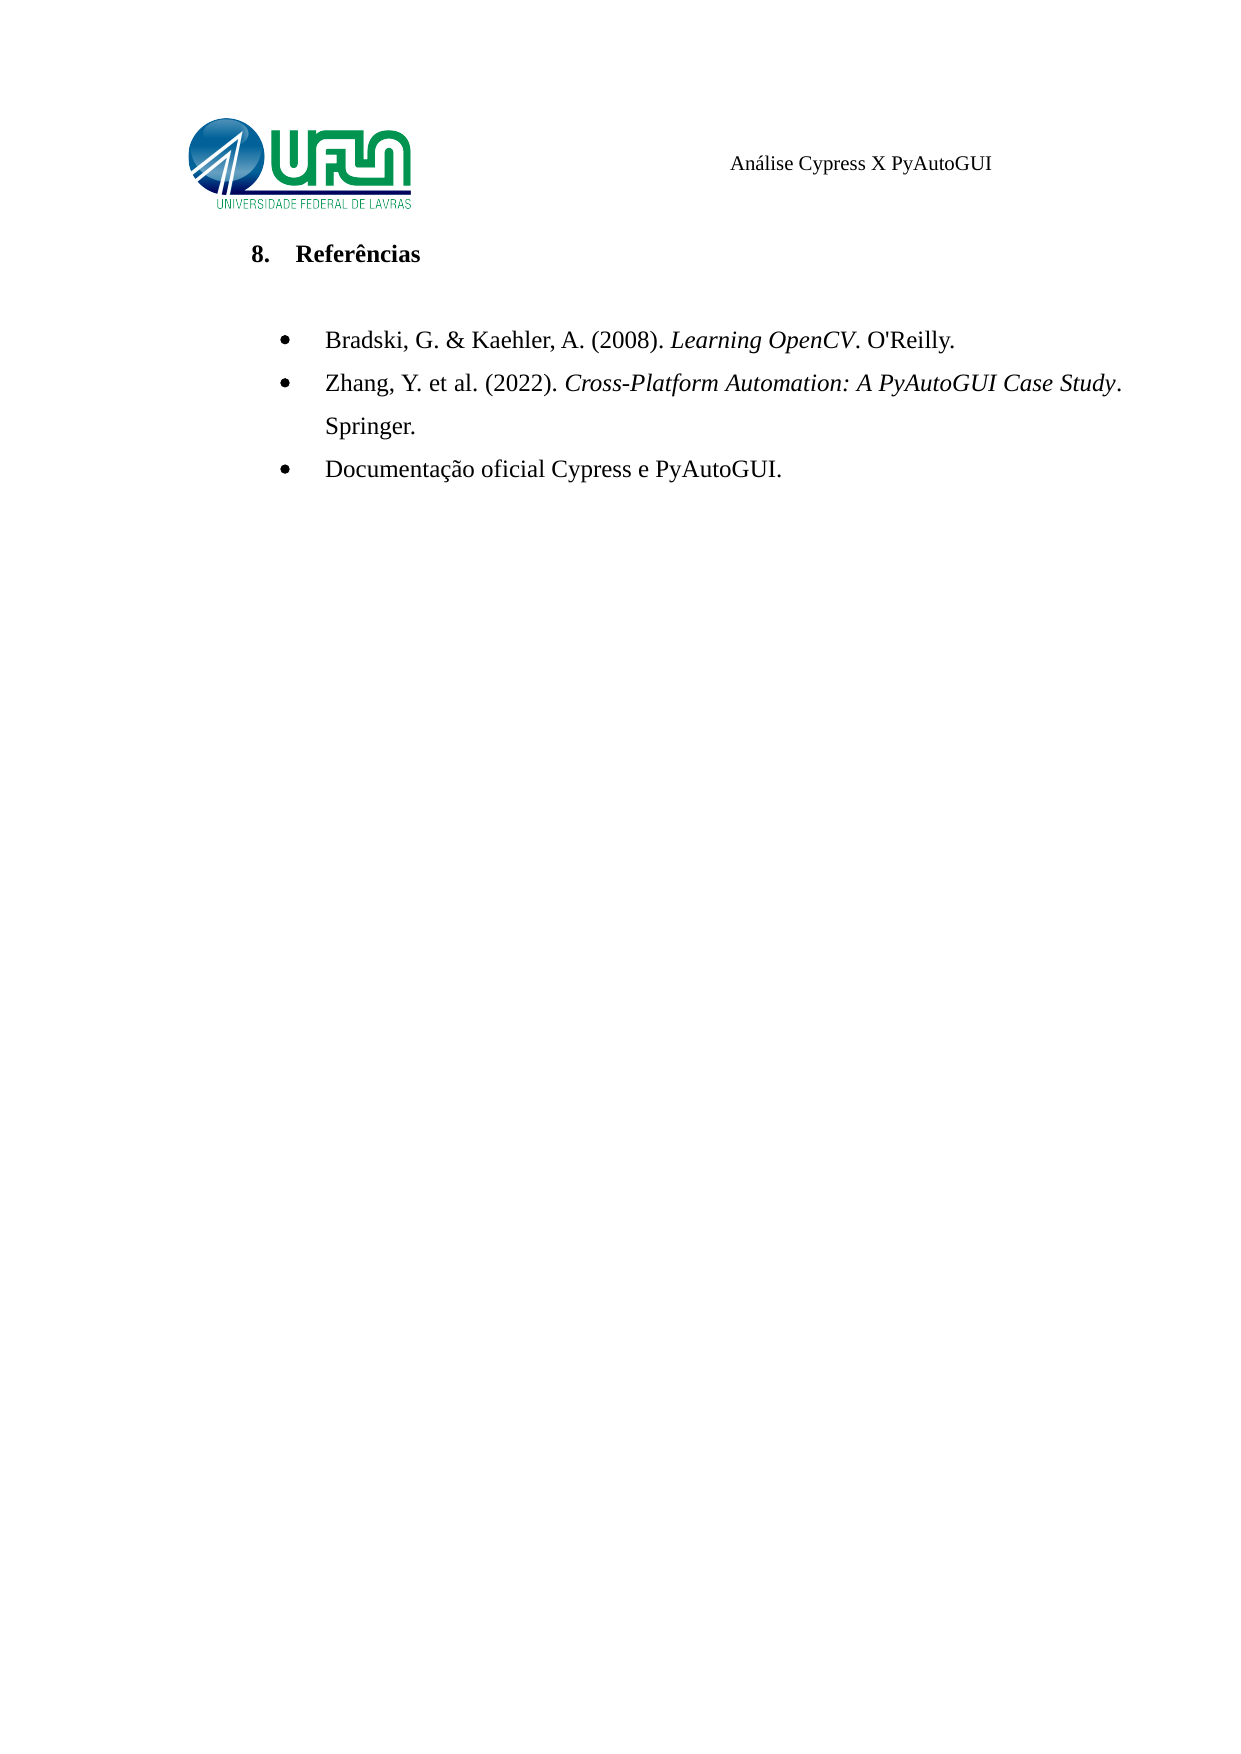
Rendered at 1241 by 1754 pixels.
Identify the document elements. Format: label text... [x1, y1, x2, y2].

list Referências [251, 239, 1122, 268]
picture [188, 118, 411, 209]
list Bradski, G. & Kaehler, A. (2008). Learning OpenCV. O'Reilly. [281, 325, 1122, 354]
list Documentação oficial Cypress e PyAutoGUI. [281, 454, 1122, 483]
list Zhang, Y. et al. (2022). Cross-Platform Automation: A PyAutoGUI Case Study. Springer. [281, 368, 1122, 440]
